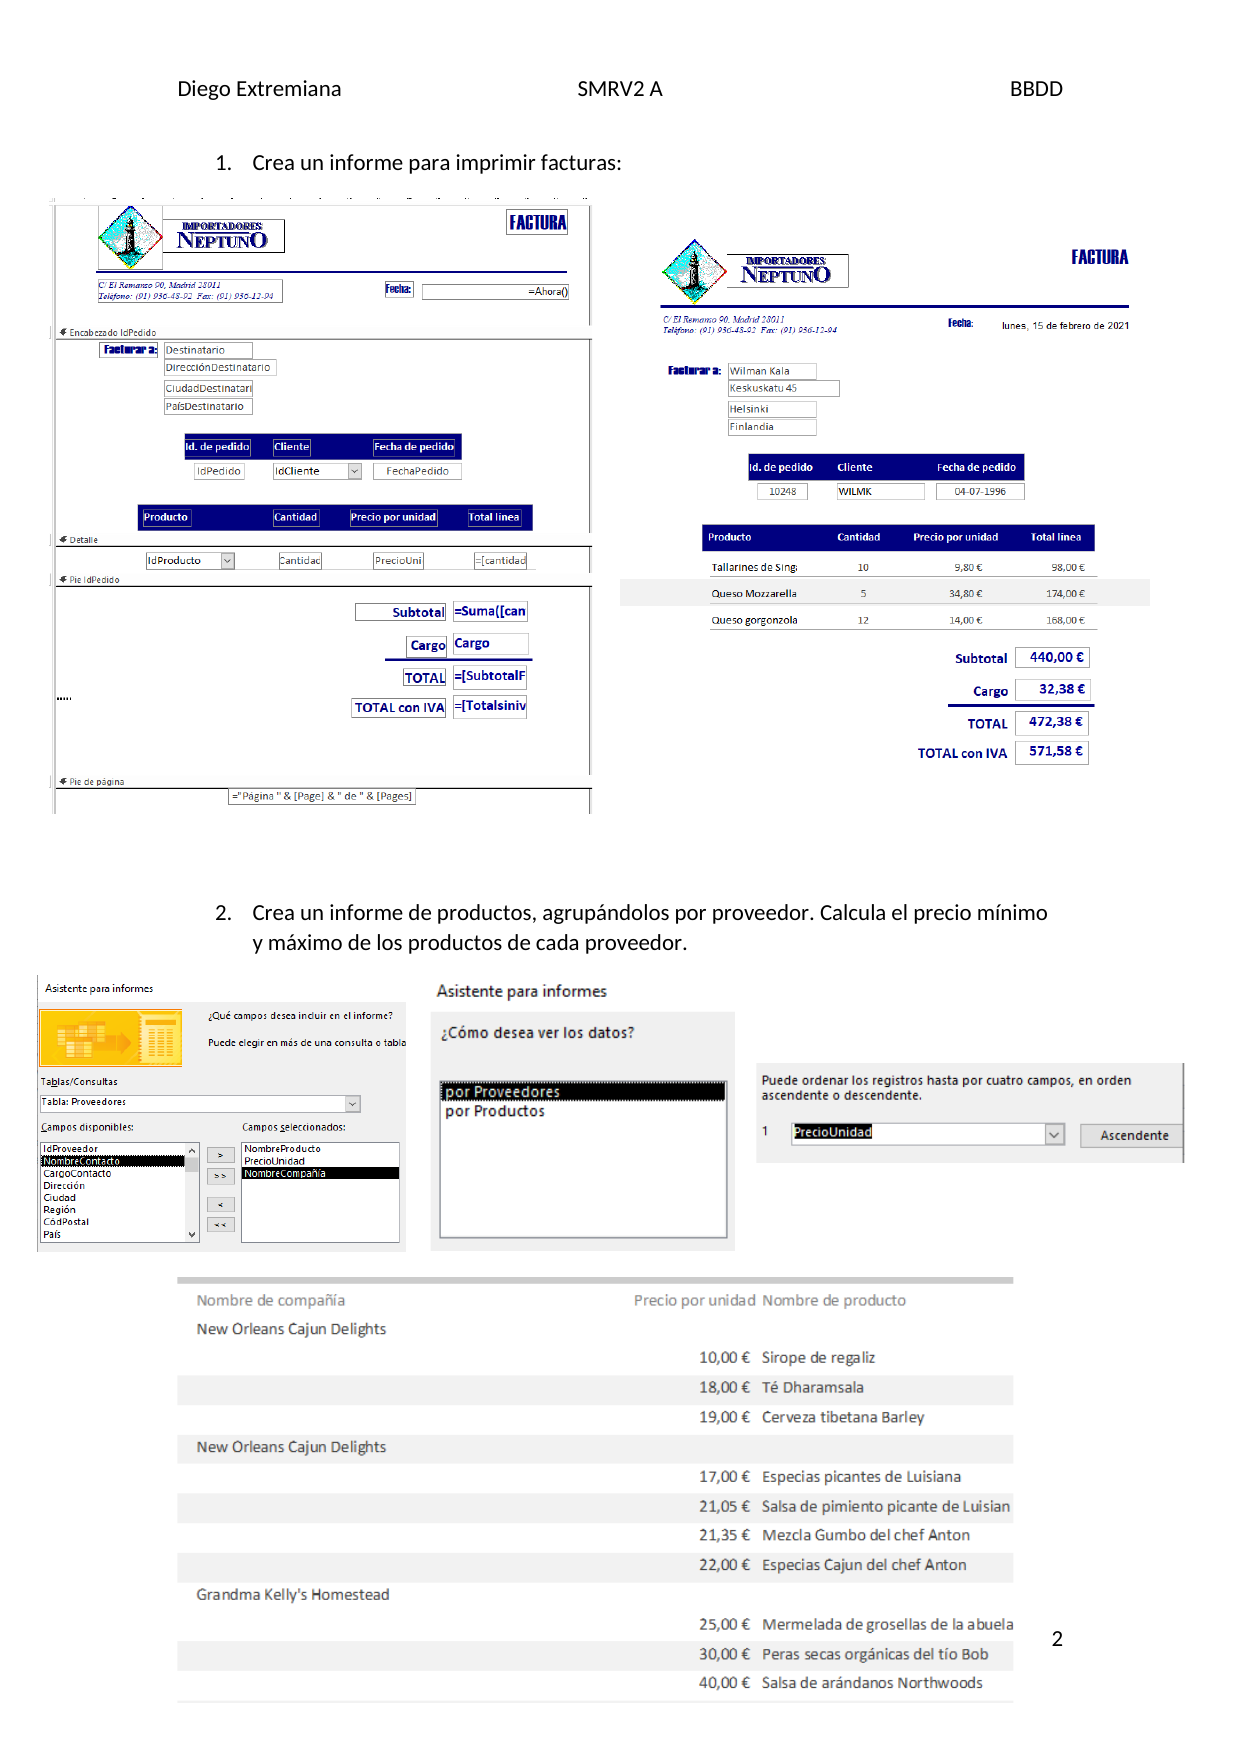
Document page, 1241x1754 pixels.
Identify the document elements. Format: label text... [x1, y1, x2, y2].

picture [49, 198, 593, 814]
picture [430, 975, 735, 1251]
picture [619, 211, 1150, 801]
subtitle Crea un informe para imprimir facturas: [215, 148, 1063, 176]
picture [37, 975, 406, 1252]
subtitle Crea un informe de productos, agrupándolos por proveedor. Calcula el precio mínimo y máximo de los productos de cada proveedor. [215, 898, 1063, 956]
picture [756, 1063, 1185, 1163]
picture [177, 1277, 1014, 1703]
